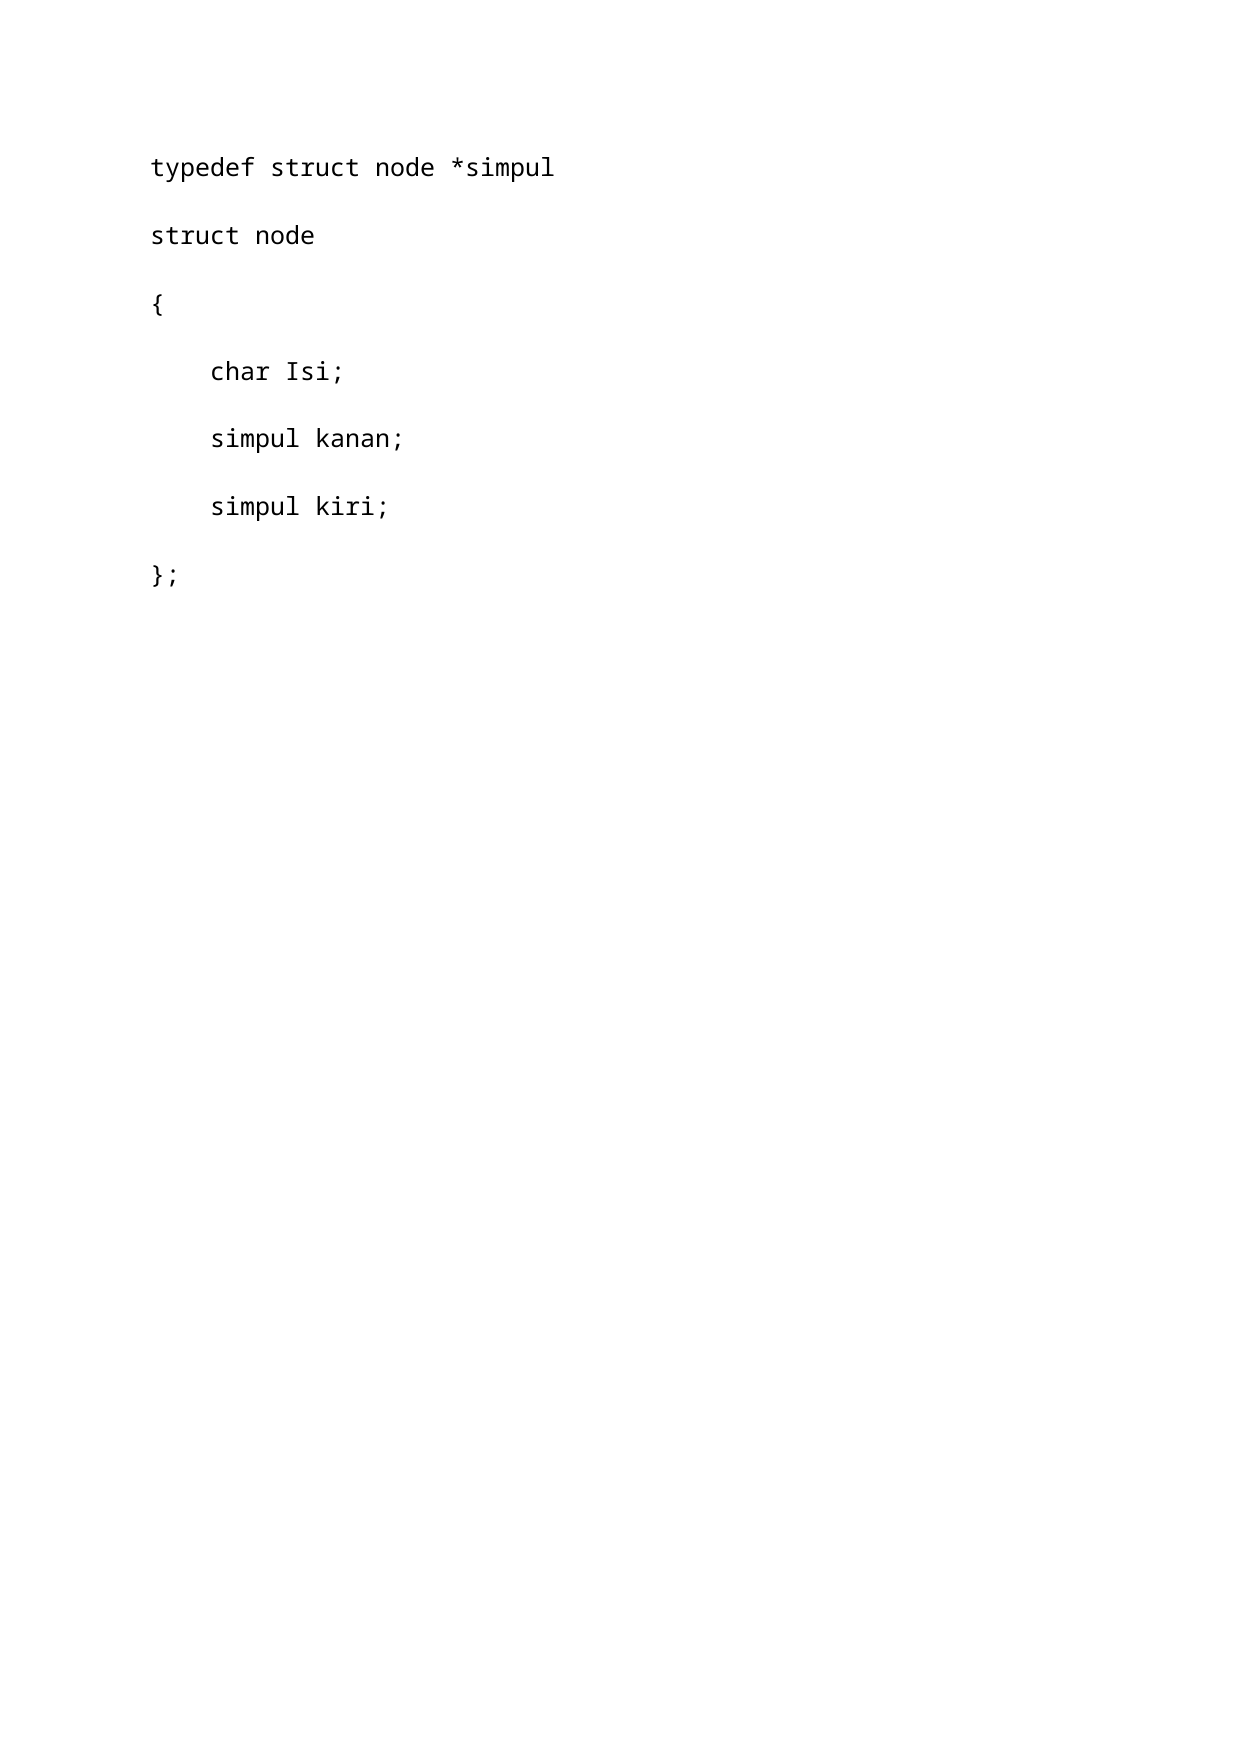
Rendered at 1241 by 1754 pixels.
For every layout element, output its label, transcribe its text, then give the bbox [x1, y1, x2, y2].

text simpul kanan; [150, 421, 1090, 455]
text struct node [150, 218, 1090, 252]
text typedef struct node *simpul [150, 150, 1090, 184]
text }; [150, 556, 1090, 590]
text { [150, 285, 1090, 319]
text simpul kiri; [150, 488, 1090, 523]
text char Isi; [150, 353, 1090, 387]
